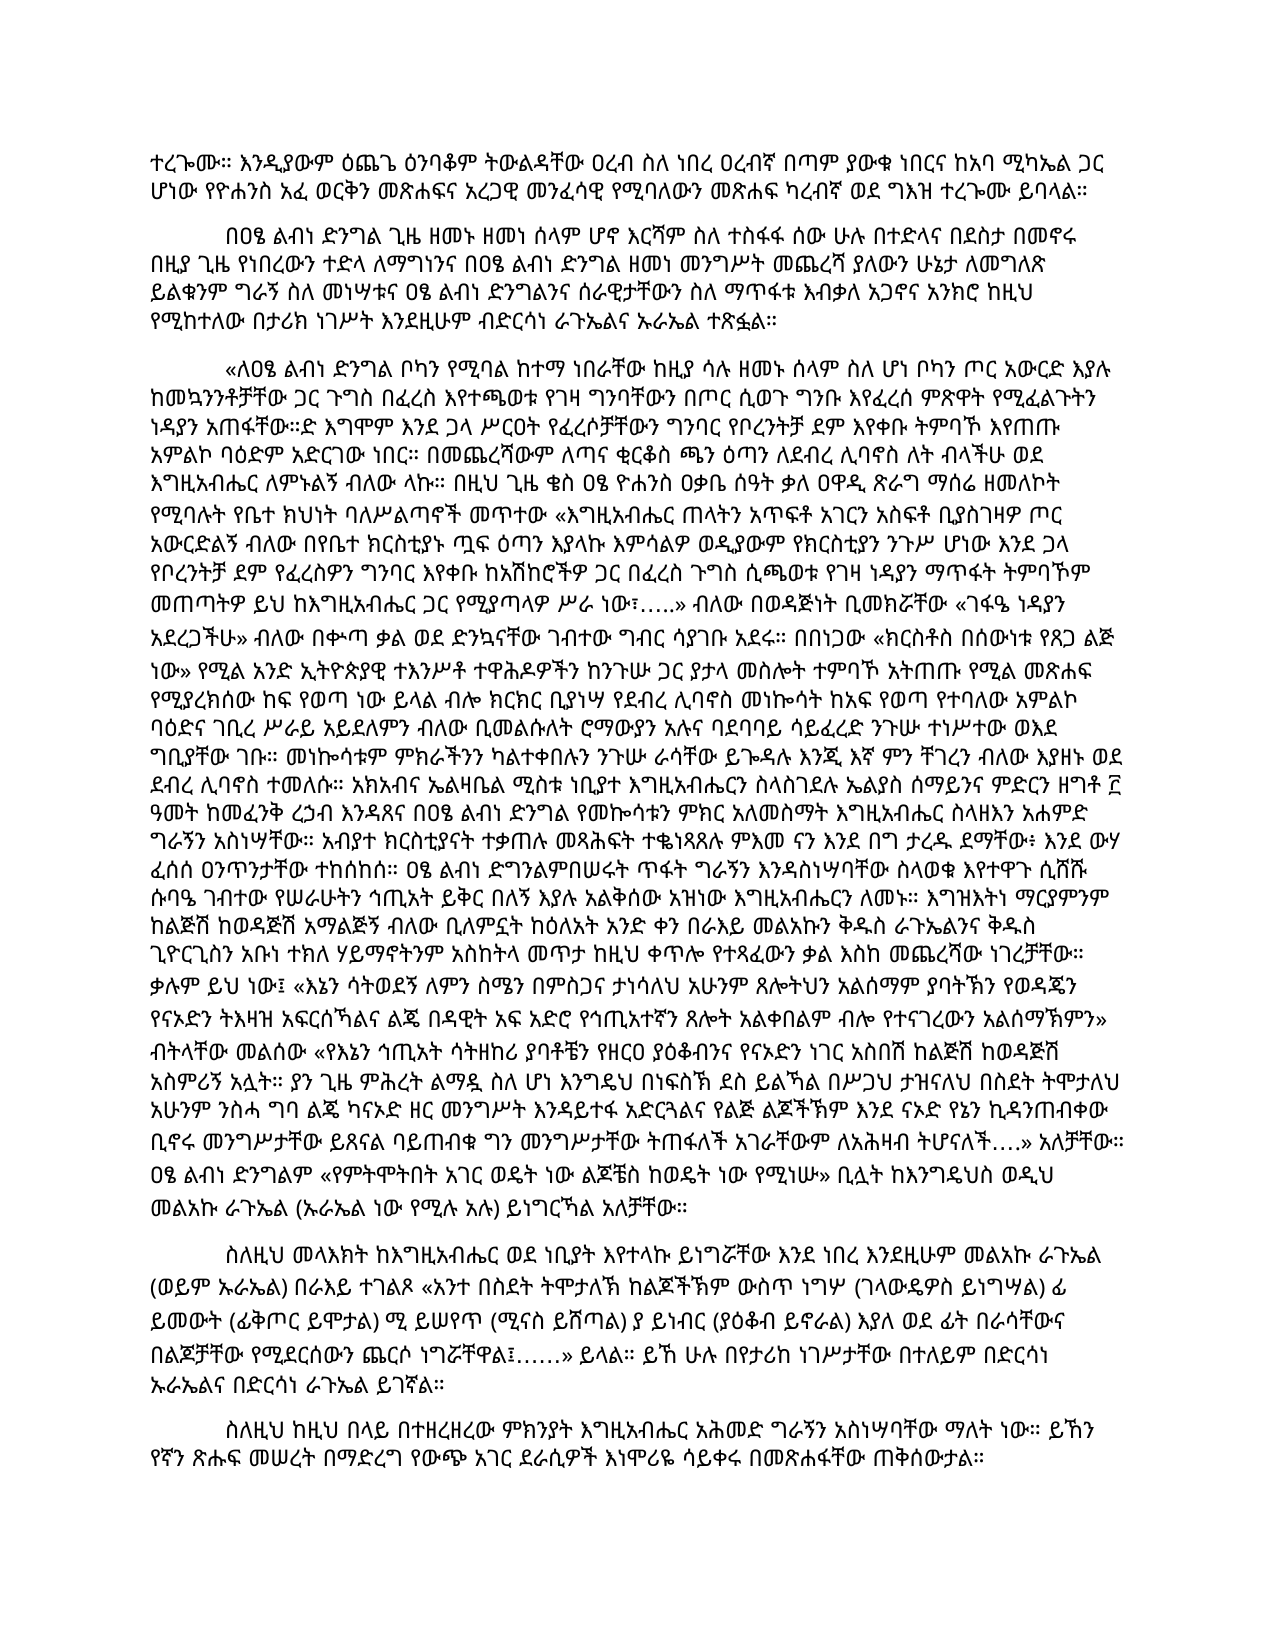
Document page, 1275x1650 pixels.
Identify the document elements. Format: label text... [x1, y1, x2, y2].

text ስለዚህ ከዚህ በላይ በተዘረዘረው ምክንያት እግዚአብሔር አሕመድ ግራኝን አስነሣባቸው ማለት ነው። ይኸን የኛን ጽሑፍ መሠረት በማድረግ የውጭ አገር ደራሲዎች እነሞሪዬ ሳይቀሩ በመጽሐፋቸው ጠቅሰውታል። [150, 1417, 1125, 1472]
text «ለዐፄ ልብነ ድንግል ቦካን የሚባል ከተማ ነበራቸው ከዚያ ሳሉ ዘመኑ ሰላም ስለ ሆነ ቦካን ጦር አውርድ እያሉ ከመኳንንቶቻቸው ጋር ጉግስ በፈረስ እየተጫወቱ የገዛ ግንባቸውን በጦር ሲወጉ ግንቡ እየፈረሰ ምጽዋት የሚፈልጉትን ነዳያን አጠፋቸው።ድ እግሞም እንደ ጋላ ሥርዐት የፈረሶቻቸውን ግንባር የቦረንትቻ ደም እየቀቡ ትምባኾ እየጠጡ አምልኮ ባዕድም አድርገው ነበር። በመጨረሻውም ለጣና ቂርቆስ ጫን ዕጣን ለደብረ ሊባኖስ ለት ብላችሁ ወደ እግዚአብሔር ለምኑልኝ ብለው ላኩ። በዚህ ጊዜ ቄስ ዐፄ ዮሐንስ ዐቃቤ ሰዓት ቃለ ዐዋዲ ጽራግ ማሰሬ ዘመለኮት የሚባሉት የቤተ ክህነት ባለሥልጣኖች መጥተው «እግዚአብሔር ጠላትን አጥፍቶ አገርን አስፍቶ ቢያስገዛዎ ጦር አውርድልኝ ብለው በየቤተ ክርስቲያኑ ጧፍ ዕጣን እያላኩ እምሳልዎ ወዲያውም የክርስቲያን ንጉሥ ሆነው እንደ ጋላ የቦረንትቻ ደም የፈረስዎን ግንባር እየቀቡ ከአሽከሮችዎ ጋር በፈረስ ጉግስ ሲጫወቱ የገዛ ነዳያን ማጥፋት ትምባኾም መጠጣትዎ ይህ ከእግዚአብሔር ጋር የሚያጣላዎ ሥራ ነው፣…..» ብለው በወዳጅነት ቢመክሯቸው «ገፋዔ ነዳያን አደረጋችሁ» ብለው በቍጣ ቃል ወደ ድንኳናቸው ገብተው ግብር ሳያገቡ አደሩ። በበነጋው «ክርስቶስ በሰውነቱ የጸጋ ልጅ ነው» የሚል አንድ ኢትዮጵያዊ ተእንሥቶ ተዋሕዶዎችን ከንጉሡ ጋር ያታላ መስሎት ተምባኾ አትጠጡ የሚል መጽሐፍ የሚያረክሰው ከፍ የወጣ ነው ይላል ብሎ ክርክር ቢያነሣ የደብረ ሊባኖስ መነኰሳት ከአፍ የወጣ የተባለው አምልኮ ባዕድና ገቢረ ሥራይ አይደለምን ብለው ቢመልሱለት ሮማውያን አሉና ባደባባይ ሳይፈረድ ንጉሡ ተነሥተው ወእደ ግቢያቸው ገቡ። መነኰሳቱም ምክራችንን ካልተቀበሉን ንጉሡ ራሳቸው ይጐዳሉ እንጂ እኛ ምን ቸገረን ብለው እያዘኑ ወደ ደብረ ሊባኖስ ተመለሱ። አክአብና ኤልዛቤል ሚስቱ ነቢያተ እግዚአብሔርን ስላስገደሉ ኤልያስ ሰማይንና ምድርን ዘግቶ ፫ ዓመት ከመፈንቅ ረኃብ እንዳጸና በዐፄ ልብነ ድንግል የመኰሳቱን ምክር አለመስማት እግዚአብሔር ስላዘእን አሐምድ ግራኝን አስነሣቸው። አብያተ ክርስቲያናት ተቃጠሉ መጻሕፍት ተቈነጻጸሉ ምእመ ናን እንደ በግ ታረዱ ደማቸው፥ እንደ ውሃ ፈሰሰ ዐንጥንታቸው ተከሰከሰ። ዐፄ ልብነ ድግንልምበሠሩት ጥፋት ግራኝን እንዳስነሣባቸው ስላወቁ እየተዋጉ ሲሸሹ ሱባዔ ገብተው የሠራሁትን ኅጢአት ይቅር በለኝ እያሉ አልቅሰው አዝነው እግዚአብሔርን ለመኑ። እግዝእትነ ማርያምንም ከልጅሽ ከወዳጅሽ አማልጅኝ ብለው ቢለምኗት ከዕለአት አንድ ቀን በራእይ መልአኩን ቅዱስ ራጉኤልንና ቅዱስ ጊዮርጊስን አቡነ ተክለ ሃይማኖትንም አስከትላ መጥታ ከዚህ ቀጥሎ የተጻፈውን ቃል እስከ መጨረሻው ነገረቻቸው። ቃሉም ይህ ነው፤ «እኔን ሳትወደኝ ለምን ስሜን በምስጋና ታነሳለህ አሁንም ጸሎትህን አልሰማም ያባትኽን የወዳጄን የናኦድን ትእዛዝ አፍርሰኻልና ልጄ በዳዊት አፍ አድሮ የኅጢአተኛን ጸሎት አልቀበልም ብሎ የተናገረውን አልሰማኽምን» ብትላቸው መልሰው «የእኔን ኅጢአት ሳትዘከሪ ያባቶቼን የዘርዐ ያዕቆብንና የናኦድን ነገር አስበሽ ከልጅሽ ከወዳጅሽ አስምሪኝ አሏት። ያን ጊዜ ምሕረት ልማዷ ስለ ሆነ እንግዴህ በነፍስኽ ደስ ይልኻል በሥጋህ ታዝናለህ በስደት ትሞታለህ አሁንም ንስሓ ግባ ልጄ ካናኦድ ዘር መንግሥት እንዳይተፋ አድርጓልና የልጅ ልጆችኽም እንደ ናኦድ የኔን ኪዳንጠብቀው ቢኖሩ መንግሥታቸው ይጸናል ባይጠብቁ ግን መንግሥታቸው ትጠፋለች አገራቸውም ለአሕዛብ ትሆናለች….» አለቻቸው። ዐፄ ልብነ ድንግልም «የምትሞትበት አገር ወዴት ነው ልጆቼስ ከወዴት ነው የሚነሡ» ቢሏት ከእንግዴህስ ወዲህ መልአኩ ራጉኤል (ኡራኤል ነው የሚሉ አሉ) ይነግርኻል አለቻቸው። [150, 353, 1125, 1223]
text በዐፄ ልብነ ድንግል ጊዜ ዘመኑ ዘመነ ሰላም ሆኖ እርሻም ስለ ተስፋፋ ሰው ሁሉ በተድላና በደስታ በመኖሩ በዚያ ጊዜ የነበረውን ተድላ ለማግነንና በዐፄ ልብነ ድንግል ዘመነ መንግሥት መጨረሻ ያለውን ሁኔታ ለመግለጽ ይልቁንም ግራኝ ስለ መነሣቱና ዐፄ ልብነ ድንግልንና ሰራዊታቸውን ስለ ማጥፋቱ እብቃለ አጋኖና አንክሮ ከዚህ የሚከተለው በታሪክ ነገሥት እንደዚሁም ብድርሳነ ራጉኤልና ኡራኤል ተጽፏል። [150, 223, 1125, 334]
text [150, 150, 1125, 205]
text ስለዚህ መላእክት ከእግዚአብሔር ወደ ነቢያት እየተላኩ ይነግሯቸው እንደ ነበረ እንደዚሁም መልአኩ ራጉኤል (ወይም ኡራኤል) በራእይ ተገልጾ «አንተ በስደት ትሞታለኽ ከልጆችኽም ውስጥ ነግሦ (ገላውዴዎስ ይነግሣል) ፊ ይመውት (ፊቅጦር ይሞታል) ሚ ይሠየጥ (ሚናስ ይሸጣል) ያ ይነብር (ያዕቆብ ይኖራል) እያለ ወደ ፊት በራሳቸውና በልጆቻቸው የሚደርሰውን ጨርሶ ነግሯቸዋል፤……» ይላል። ይኸ ሁሉ በየታሪከ ነገሥታቸው በተለይም በድርሳነ ኡራኤልና በድርሳነ ራጉኤል ይገኛል። [150, 1242, 1125, 1398]
